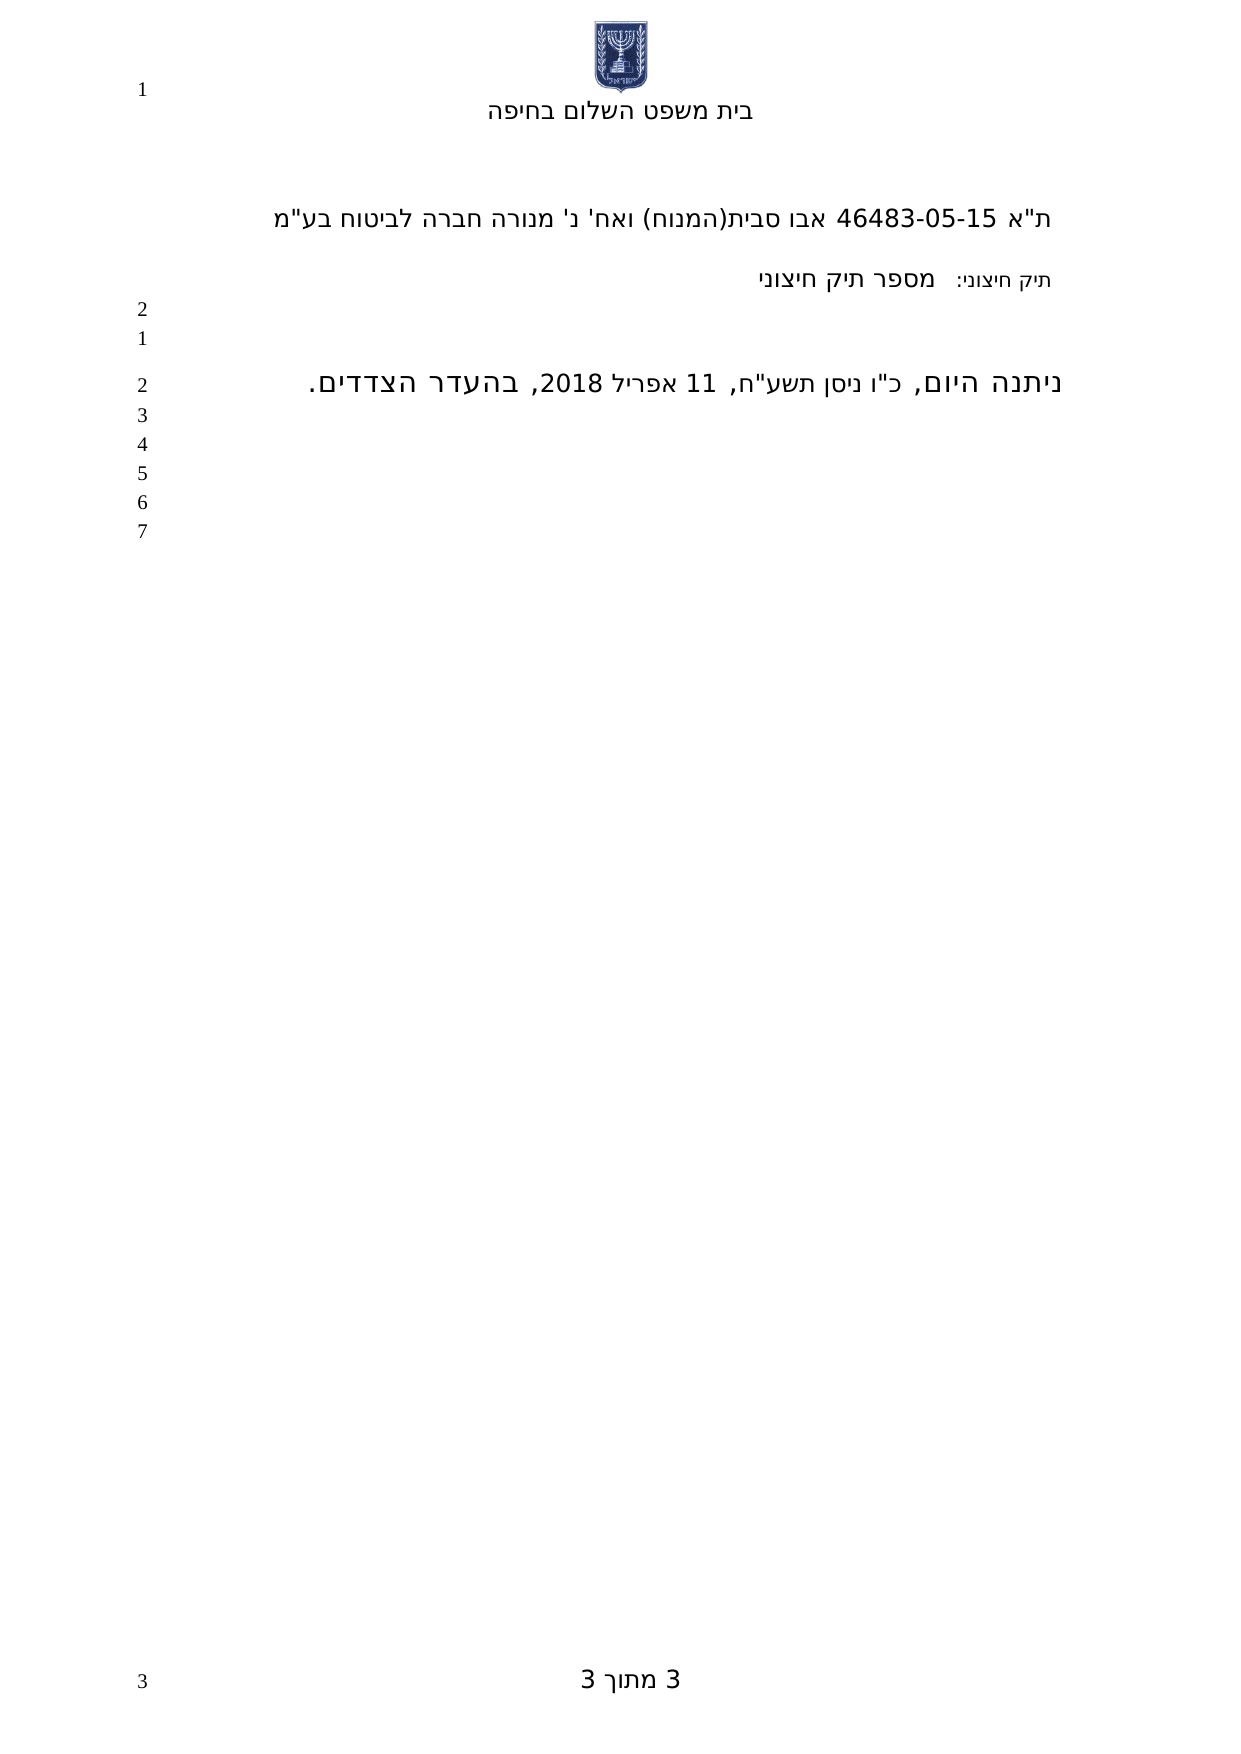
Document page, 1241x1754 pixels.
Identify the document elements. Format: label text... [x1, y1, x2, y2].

text ניתנה היום, , , בהעדר הצדדים. [177, 365, 1063, 399]
picture [589, 19, 651, 96]
